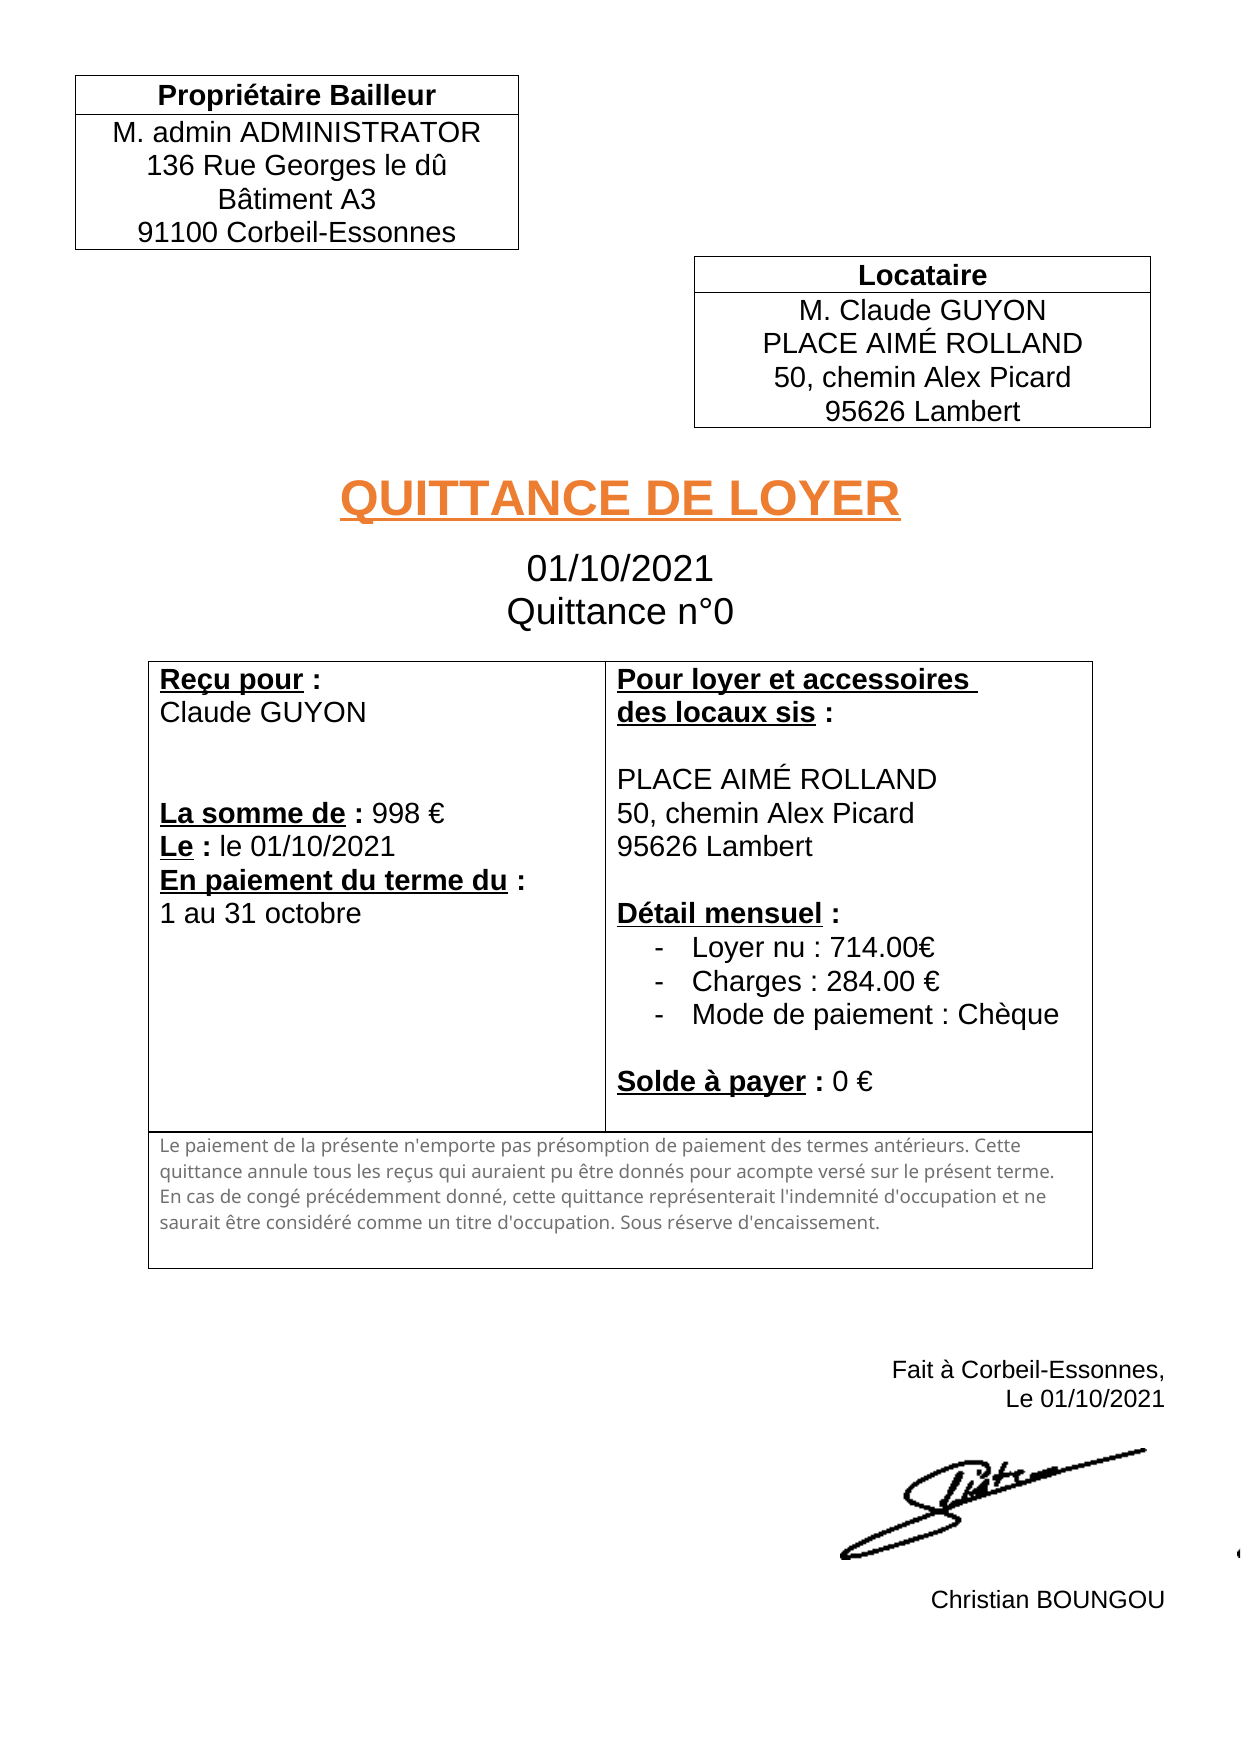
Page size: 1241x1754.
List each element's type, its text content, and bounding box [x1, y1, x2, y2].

text 01/10/2021 [75, 546, 1165, 589]
table_cell M. Claude GUYON PLACE AIMÉ ROLLAND 50, chemin Alex Picard 95626 Lambert [695, 293, 1150, 427]
picture [1237, 1446, 1241, 1558]
text Quittance n°0 [75, 589, 1165, 632]
text Fait à Corbeil-Essonnes, [75, 1355, 1165, 1384]
table_header Pour loyer et accessoires des locaux sis : PLACE AIMÉ ROLLAND 50, chemin Alex Picard 95626 Lambert Détail mensuel : Loyer nu : 714.00 € Charges : 284.00 € Mode de paiement : Chèque Solde à payer : 0 € [606, 662, 1092, 1131]
table_cell M. admin ADMINISTRATOR 136 Rue Georges le dû Bâtiment A3 91100 Corbeil-Essonnes [76, 115, 518, 249]
table_cell Le paiement de la présente n'emporte pas présomption de paiement des termes antérieurs. Cette quittance annule tous les reçus qui auraient pu être donnés pour acompte versé sur le présent terme. En cas de congé précédemment donné, cette quittance représenterait l'indemnité d'occupation et ne saurait être considéré comme un titre d'occupation. Sous réserve d'encaissement. [149, 1133, 1092, 1268]
table_header Locataire [695, 257, 1150, 292]
text Christian BOUNGOU [75, 1585, 1165, 1614]
table_header Propriétaire Bailleur [76, 76, 518, 113]
table_header Reçu pour : Claude GUYON La somme de : 998 € Le : le 01/10/2021 En paiement du terme du : 1 au 31 octobre [149, 662, 605, 1131]
text Le 01/10/2021 [75, 1384, 1165, 1413]
picture [840, 1448, 1147, 1560]
